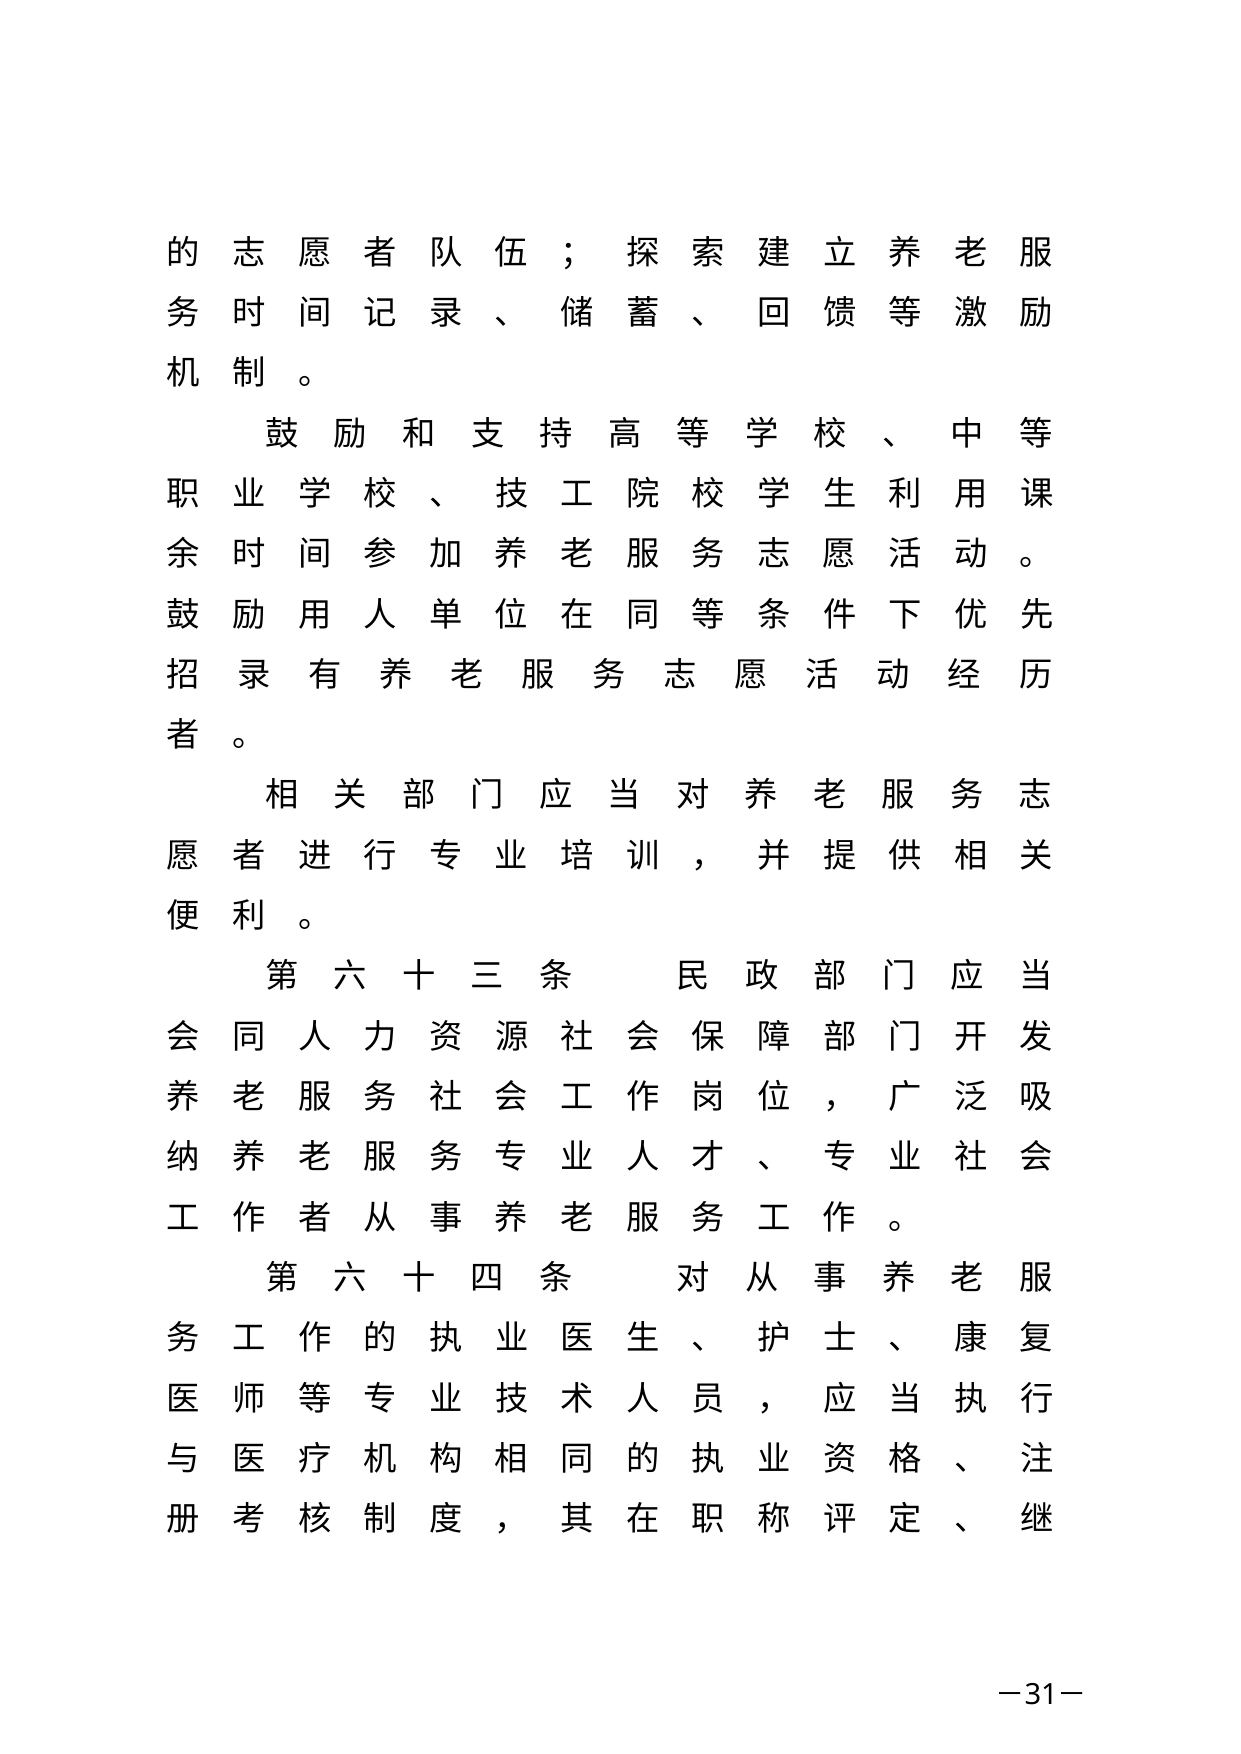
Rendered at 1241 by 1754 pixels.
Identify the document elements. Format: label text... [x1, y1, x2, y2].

text 相关部门应当对养老服务志愿者进行专业培训，并提供相关便利。 [167, 762, 1085, 943]
text 第六十三条 民政部门应当会同人力资源社会保障部门开发养老服务社会工作岗位，广泛吸纳养老服务专业人才、专业社会工作者从事养老服务工作。 [167, 943, 1085, 1245]
text 鼓励和支持高等学校、中等职业学校、技工院校学生利用课余时间参加养老服务志愿活动。鼓励用人单位在同等条件下优先招录有养老服务志愿活动经历者。 [167, 400, 1085, 762]
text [167, 219, 1085, 400]
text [167, 1245, 1085, 1546]
